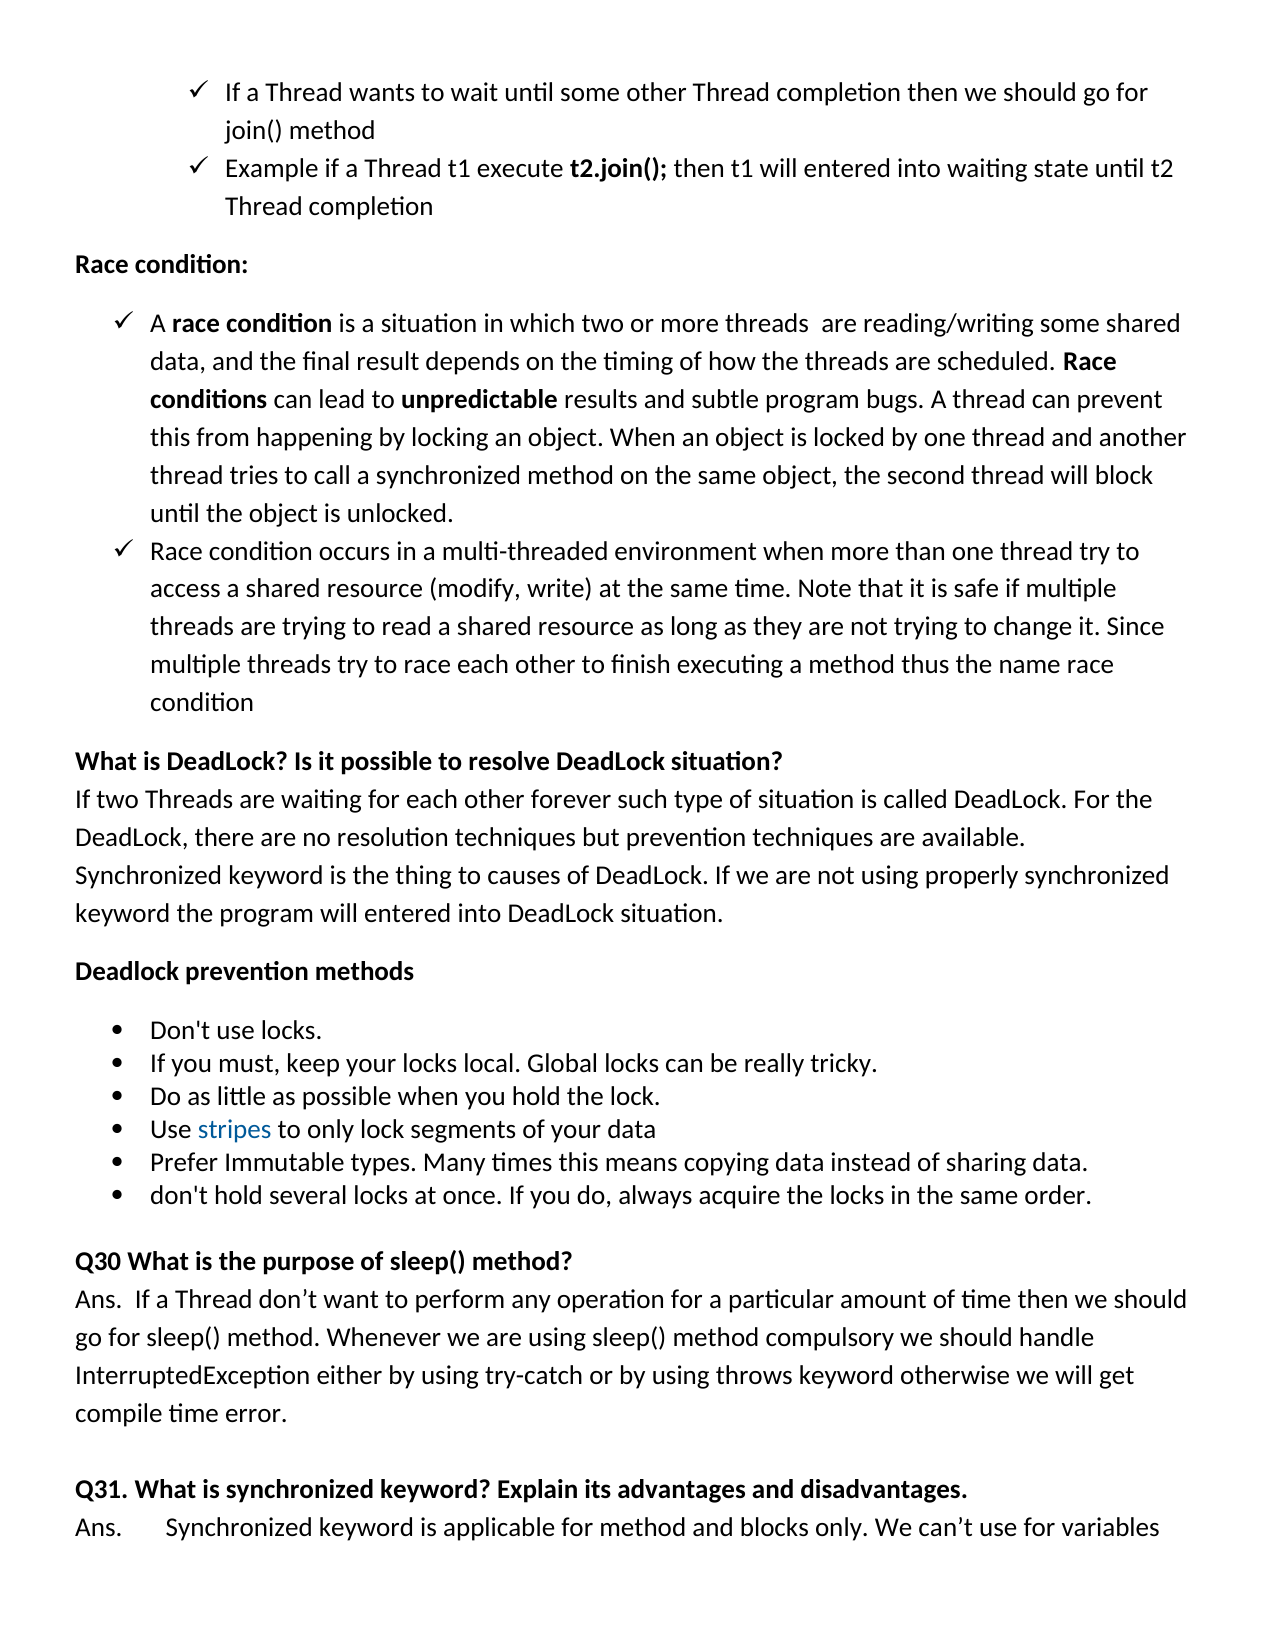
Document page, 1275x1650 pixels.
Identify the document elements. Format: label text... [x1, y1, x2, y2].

list Do as little as possible when you hold the lock. [112, 1079, 1200, 1112]
list Example if a Thread t1 execute t2.join(); then t1 will entered into waiting state until t2 Thread completion [187, 151, 1200, 222]
list If a Thread wants to wait until some other Thread completion then we should go for join() method [187, 75, 1200, 146]
list A race condition is a situation in which two or more threads are reading/writing some shared data, and the final result depends on the timing of how the threads are scheduled. Race conditions can lead to unpredictable results and subtle program bugs. A thread can prevent this from happening by locking an object. When an object is locked by one thread and another thread tries to call a synchronized method on the same object, the second thread will block until the object is unlocked. [112, 306, 1200, 529]
text What is DeadLock? Is it possible to resolve DeadLock situation? If two Threads are waiting for each other forever such type of situation is called DeadLock. For the DeadLock, there are no resolution techniques but prevention techniques are available. Synchronized keyword is the thing to causes of DeadLock. If we are not using properly synchronized keyword the program will entered into DeadLock situation. [75, 744, 1200, 929]
text Deadlock prevention methods [75, 954, 1200, 988]
list If you must, keep your locks local. Global locks can be really tricky. [112, 1046, 1200, 1079]
list Don't use locks. [112, 1013, 1200, 1046]
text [75, 1244, 1200, 1543]
list Prefer Immutable types. Many times this means copying data instead of sharing data. [112, 1145, 1200, 1178]
list don't hold several locks at once. If you do, always acquire the locks in the same order. [112, 1178, 1200, 1211]
list Use stripes to only lock segments of your data [112, 1112, 1200, 1145]
list Race condition occurs in a multi-threaded environment when more than one thread try to access a shared resource (modify, write) at the same time. Note that it is safe if multiple threads are trying to read a shared resource as long as they are not trying to change it. Since multiple threads try to race each other to finish executing a method thus the name race condition [112, 534, 1200, 718]
text Race condition: [75, 247, 1200, 281]
